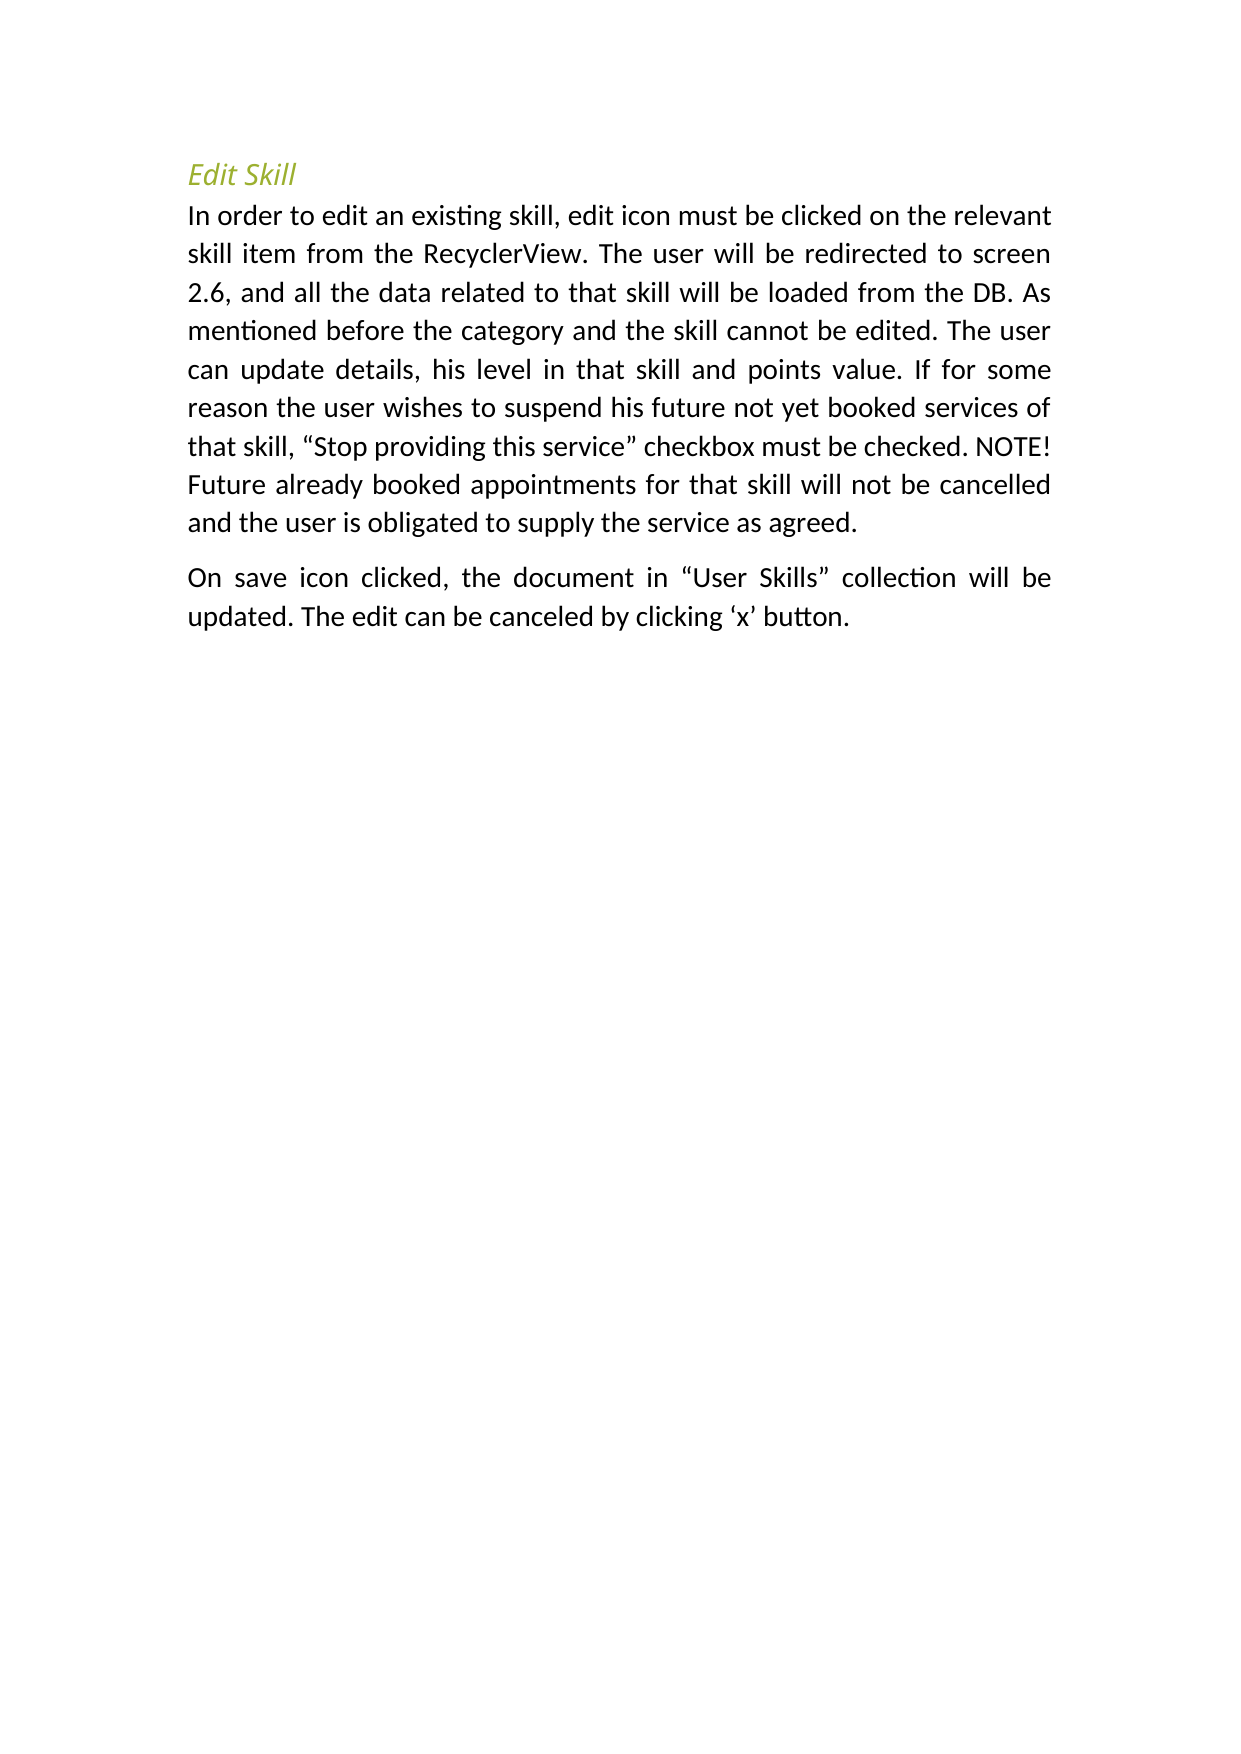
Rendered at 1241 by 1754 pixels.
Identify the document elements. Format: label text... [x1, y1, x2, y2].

text On save icon clicked, the document in “User Skills” collection will be updated. The edit can be canceled by clicking ‘x’ button. [187, 559, 1053, 634]
subtitle Edit Skill [187, 154, 1053, 194]
text In order to edit an existing skill, edit icon must be clicked on the relevant skill item from the RecyclerView. The user will be redirected to screen 2.6, and all the data related to that skill will be loaded from the DB. As mentioned before the category and the skill cannot be edited. The user can update details, his level in that skill and points value. If for some reason the user wishes to suspend his future not yet booked services of that skill, “Stop providing this service” checkbox must be checked. NOTE! Future already booked appointments for that skill will not be cancelled and the user is obligated to supply the service as agreed. [187, 197, 1053, 540]
